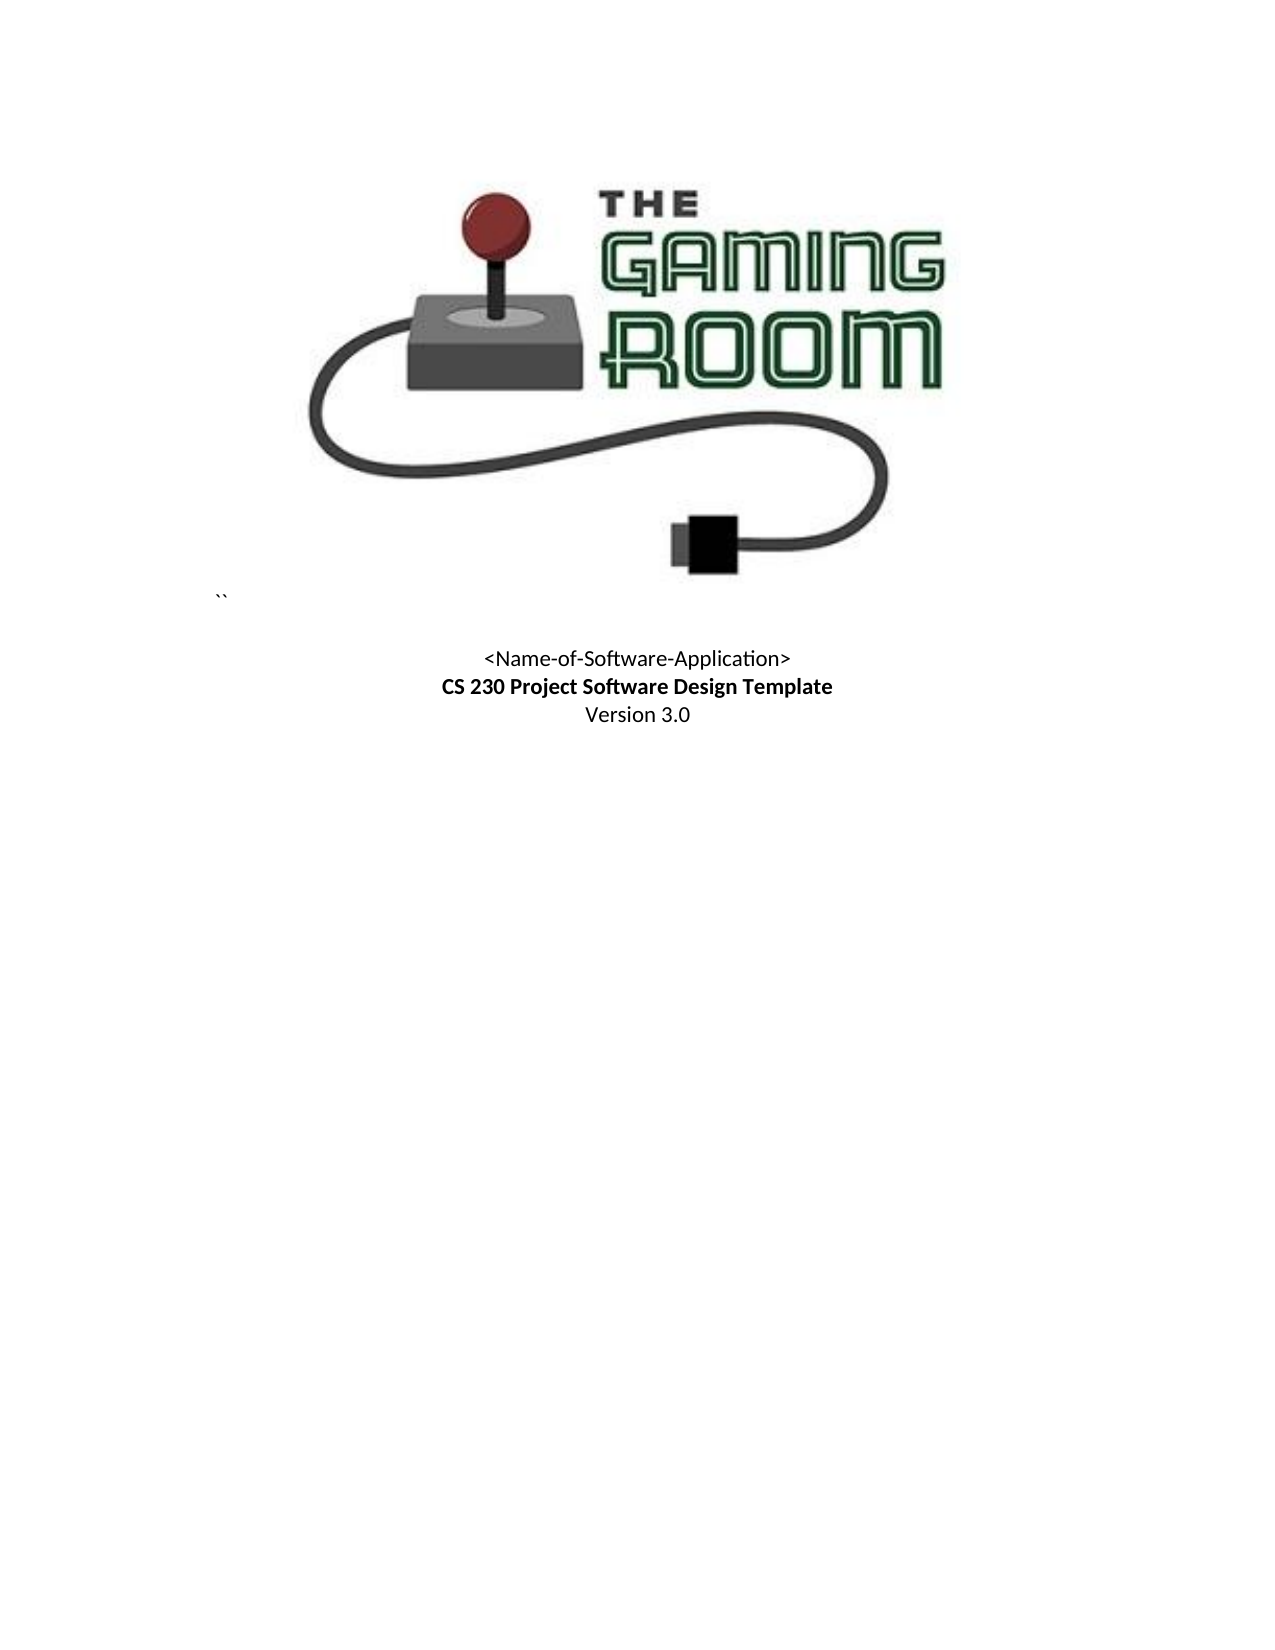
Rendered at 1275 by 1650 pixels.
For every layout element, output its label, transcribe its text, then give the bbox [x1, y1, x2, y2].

title <Name-of-Software-Application> [150, 644, 1125, 672]
subtitle CS 230 Project Software Design Template [150, 672, 1125, 700]
text Version 3.0 [150, 700, 1125, 728]
picture [227, 150, 1061, 611]
